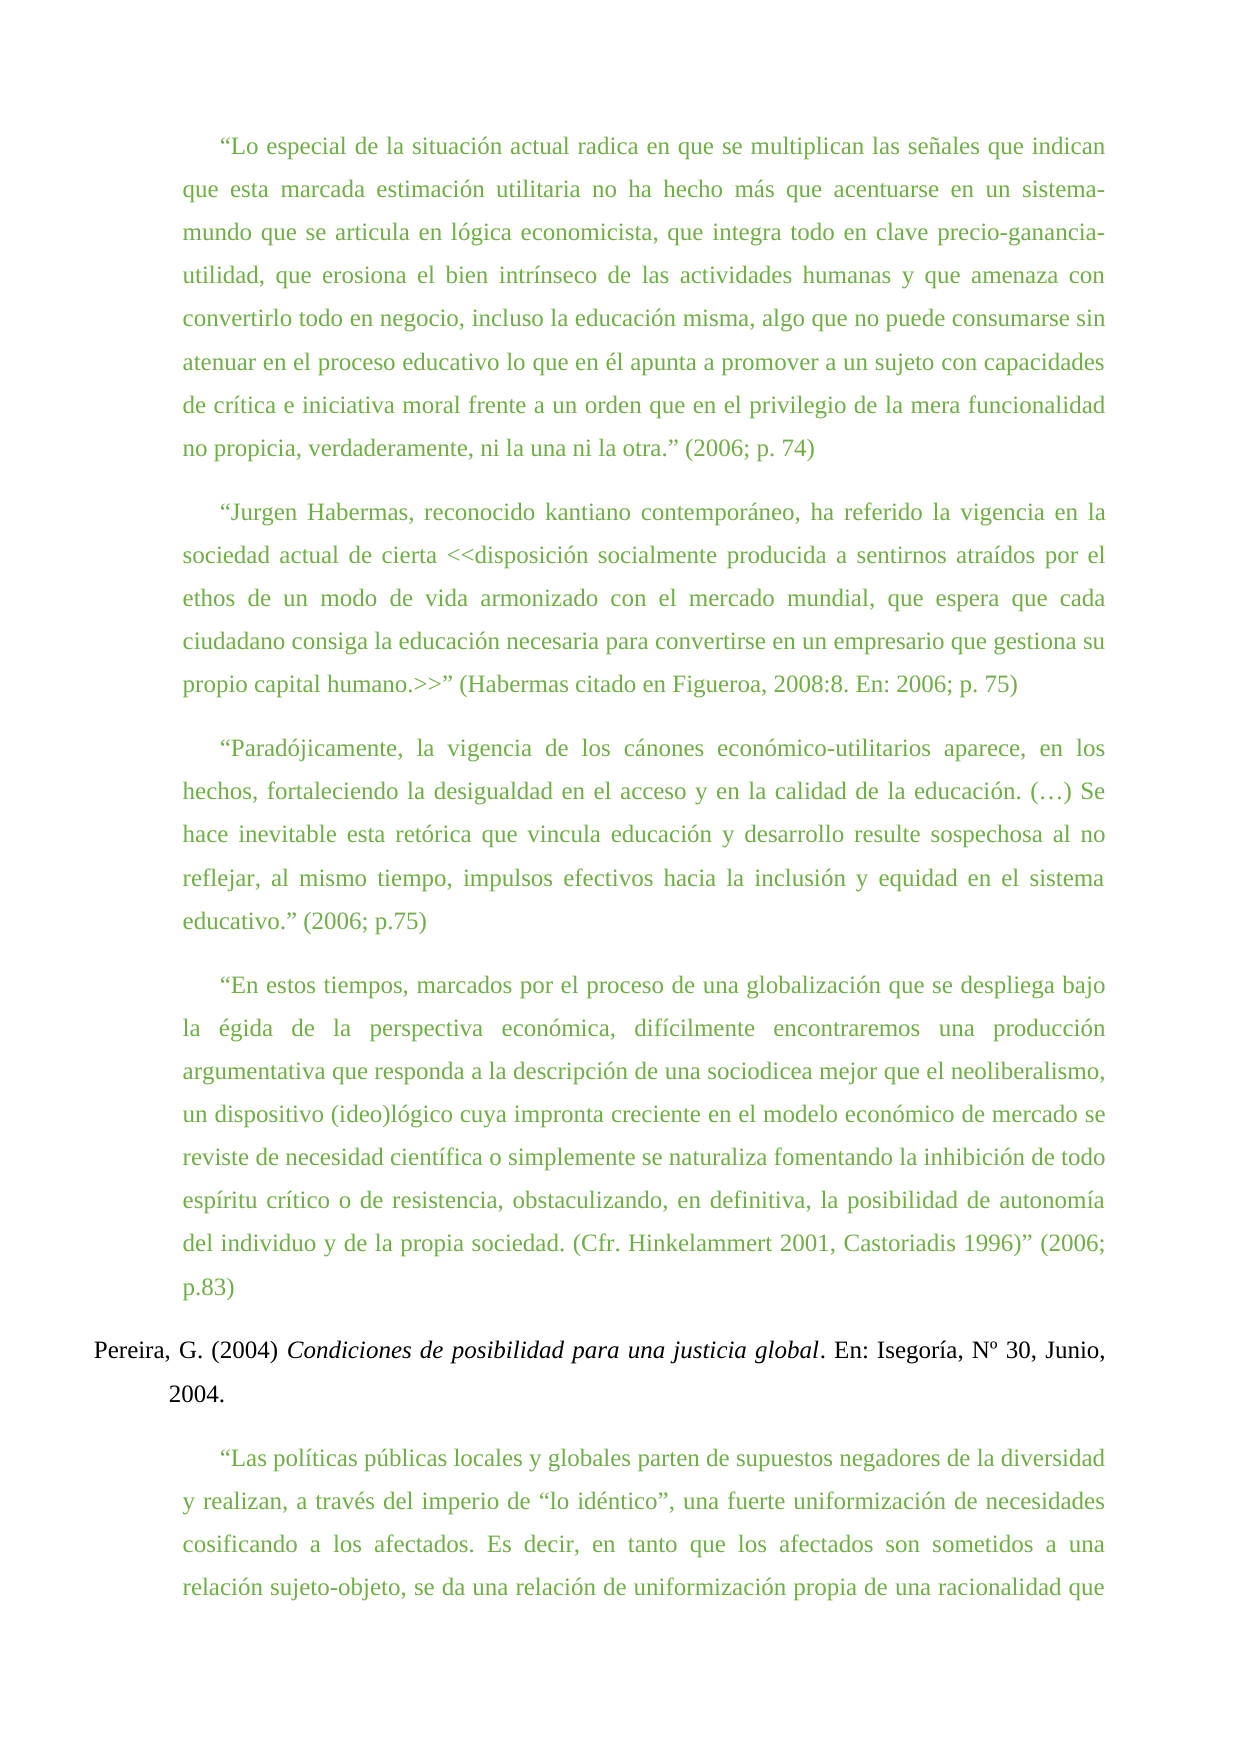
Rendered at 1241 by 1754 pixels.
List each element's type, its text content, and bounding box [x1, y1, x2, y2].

text “En estos tiempos, marcados por el proceso de una globalización que se despliega bajo la égida de la perspectiva económica, difícilmente encontraremos una producción argumentativa que responda a la descripción de una sociodicea mejor que el neoliberalismo, un dispositivo (ideo)lógico cuya impronta creciente en el modelo económico de mercado se reviste de necesidad científica o simplemente se naturaliza fomentando la inhibición de todo espíritu crítico o de resistencia, obstaculizando, en definitiva, la posibilidad de autonomía del individuo y de la propia sociedad. (Cfr. Hinkelammert 2001, Castoriadis 1996)” (2006; p.83) [182, 970, 1106, 1300]
text “Lo especial de la situación actual radica en que se multiplican las señales que indican que esta marcada estimación utilitaria no ha hecho más que acentuarse en un sistema-mundo que se articula en lógica economicista, que integra todo en clave precio-ganancia-utilidad, que erosiona el bien intrínseco de las actividades humanas y que amenaza con convertirlo todo en negocio, incluso la educación misma, algo que no puede consumarse sin atenuar en el proceso educativo lo que en él apunta a promover a un sujeto con capacidades de crítica e iniciativa moral frente a un orden que en el privilegio de la mera funcionalidad no propicia, verdaderamente, ni la una ni la otra.” (2006; p. 74) [182, 131, 1106, 462]
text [182, 1443, 1106, 1601]
text Pereira, G. (2004) Condiciones de posibilidad para una justicia global. En: Isegoría, Nº 30, Junio, 2004. [94, 1336, 1106, 1407]
text “Jurgen Habermas, reconocido kantiano contemporáneo, ha referido la vigencia en la sociedad actual de cierta <<disposición socialmente producida a sentirnos atraídos por el ethos de un modo de vida armonizado con el mercado mundial, que espera que cada ciudadano consiga la educación necesaria para convertirse en un empresario que gestiona su propio capital humano.>>” (Habermas citado en Figueroa, 2008:8. En: 2006; p. 75) [182, 497, 1106, 698]
text “Paradójicamente, la vigencia de los cánones económico-utilitarios aparece, en los hechos, fortaleciendo la desigualdad en el acceso y en la calidad de la educación. (…) Se hace inevitable esta retórica que vincula educación y desarrollo resulte sospechosa al no reflejar, al mismo tiempo, impulsos efectivos hacia la inclusión y equidad en el sistema educativo.” (2006; p.75) [182, 733, 1106, 934]
